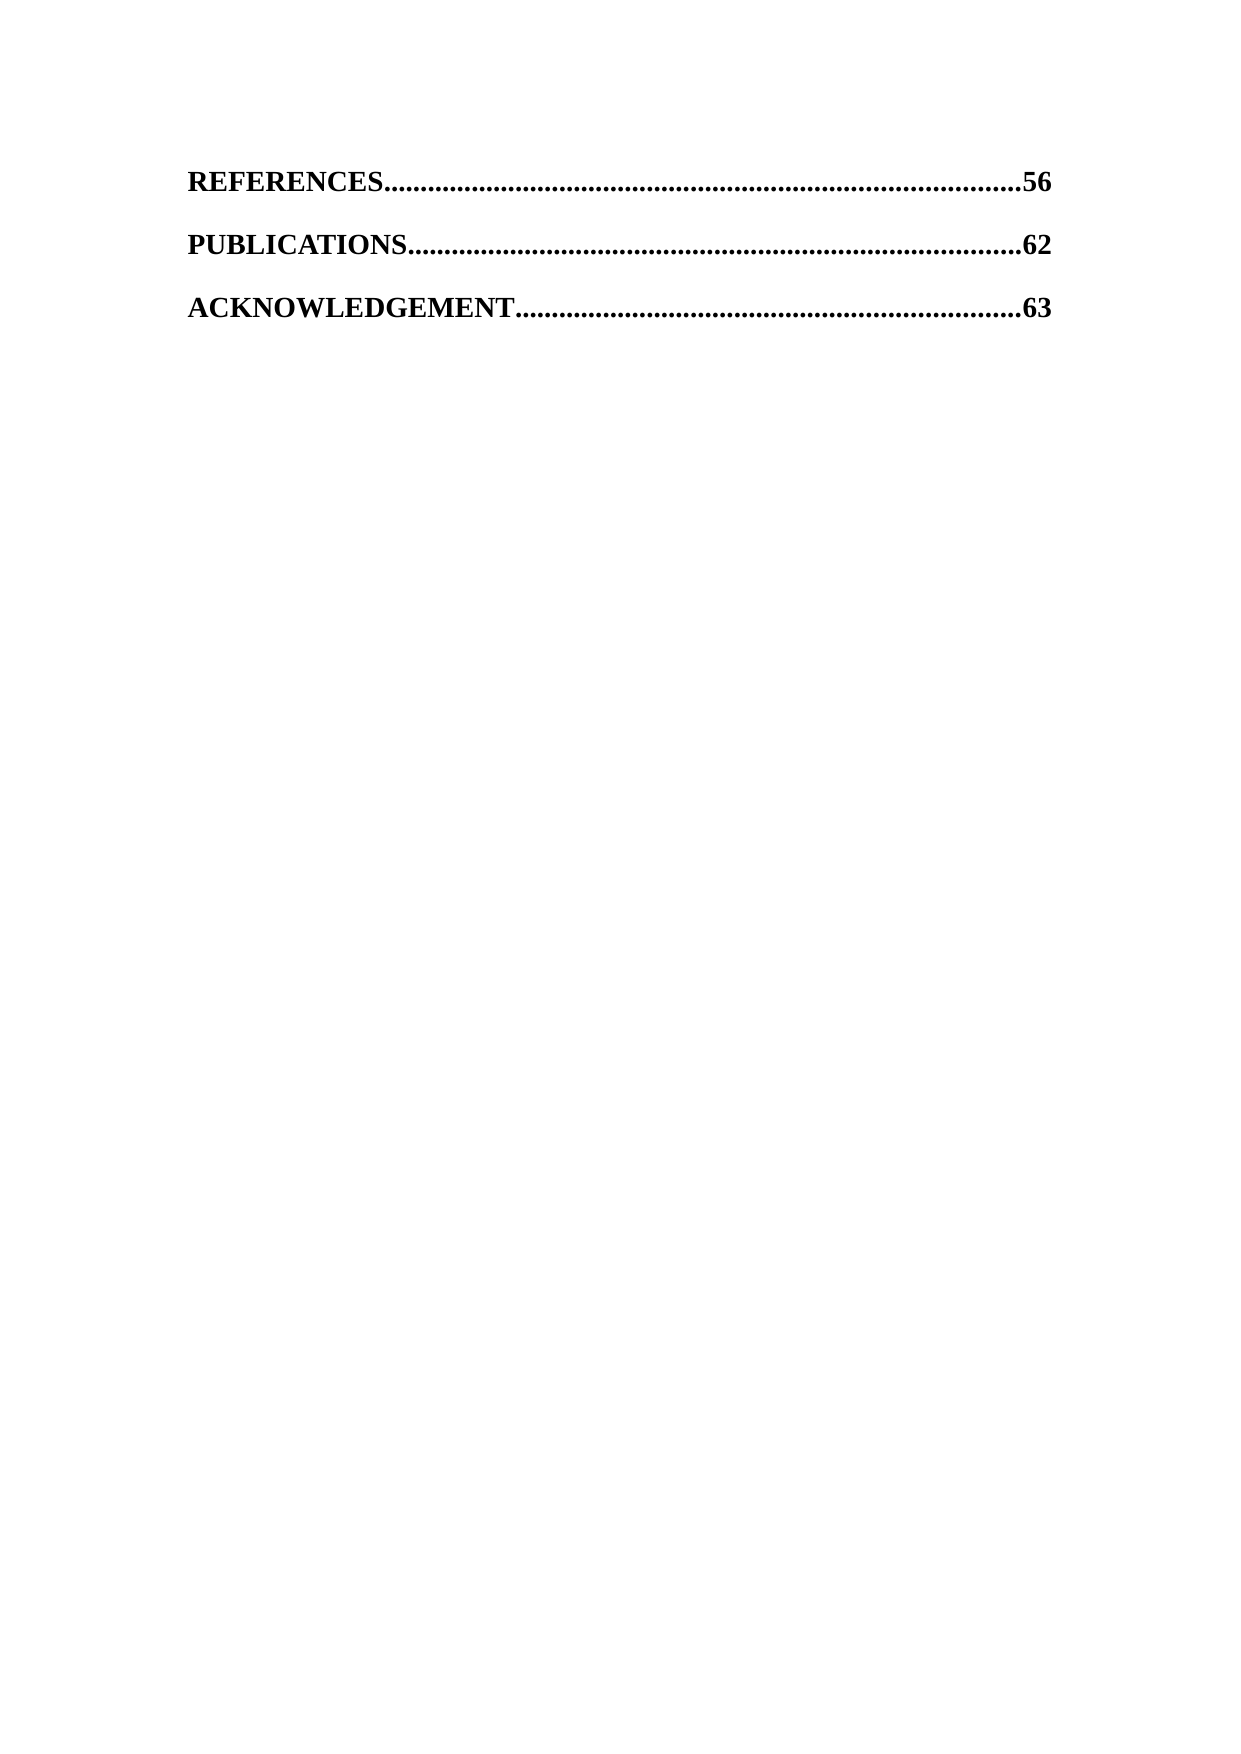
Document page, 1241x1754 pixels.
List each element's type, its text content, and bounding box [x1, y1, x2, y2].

text References 56 [187, 164, 1053, 198]
text Acknowledgement 63 [187, 290, 1053, 324]
text Publications 62 [187, 227, 1053, 261]
